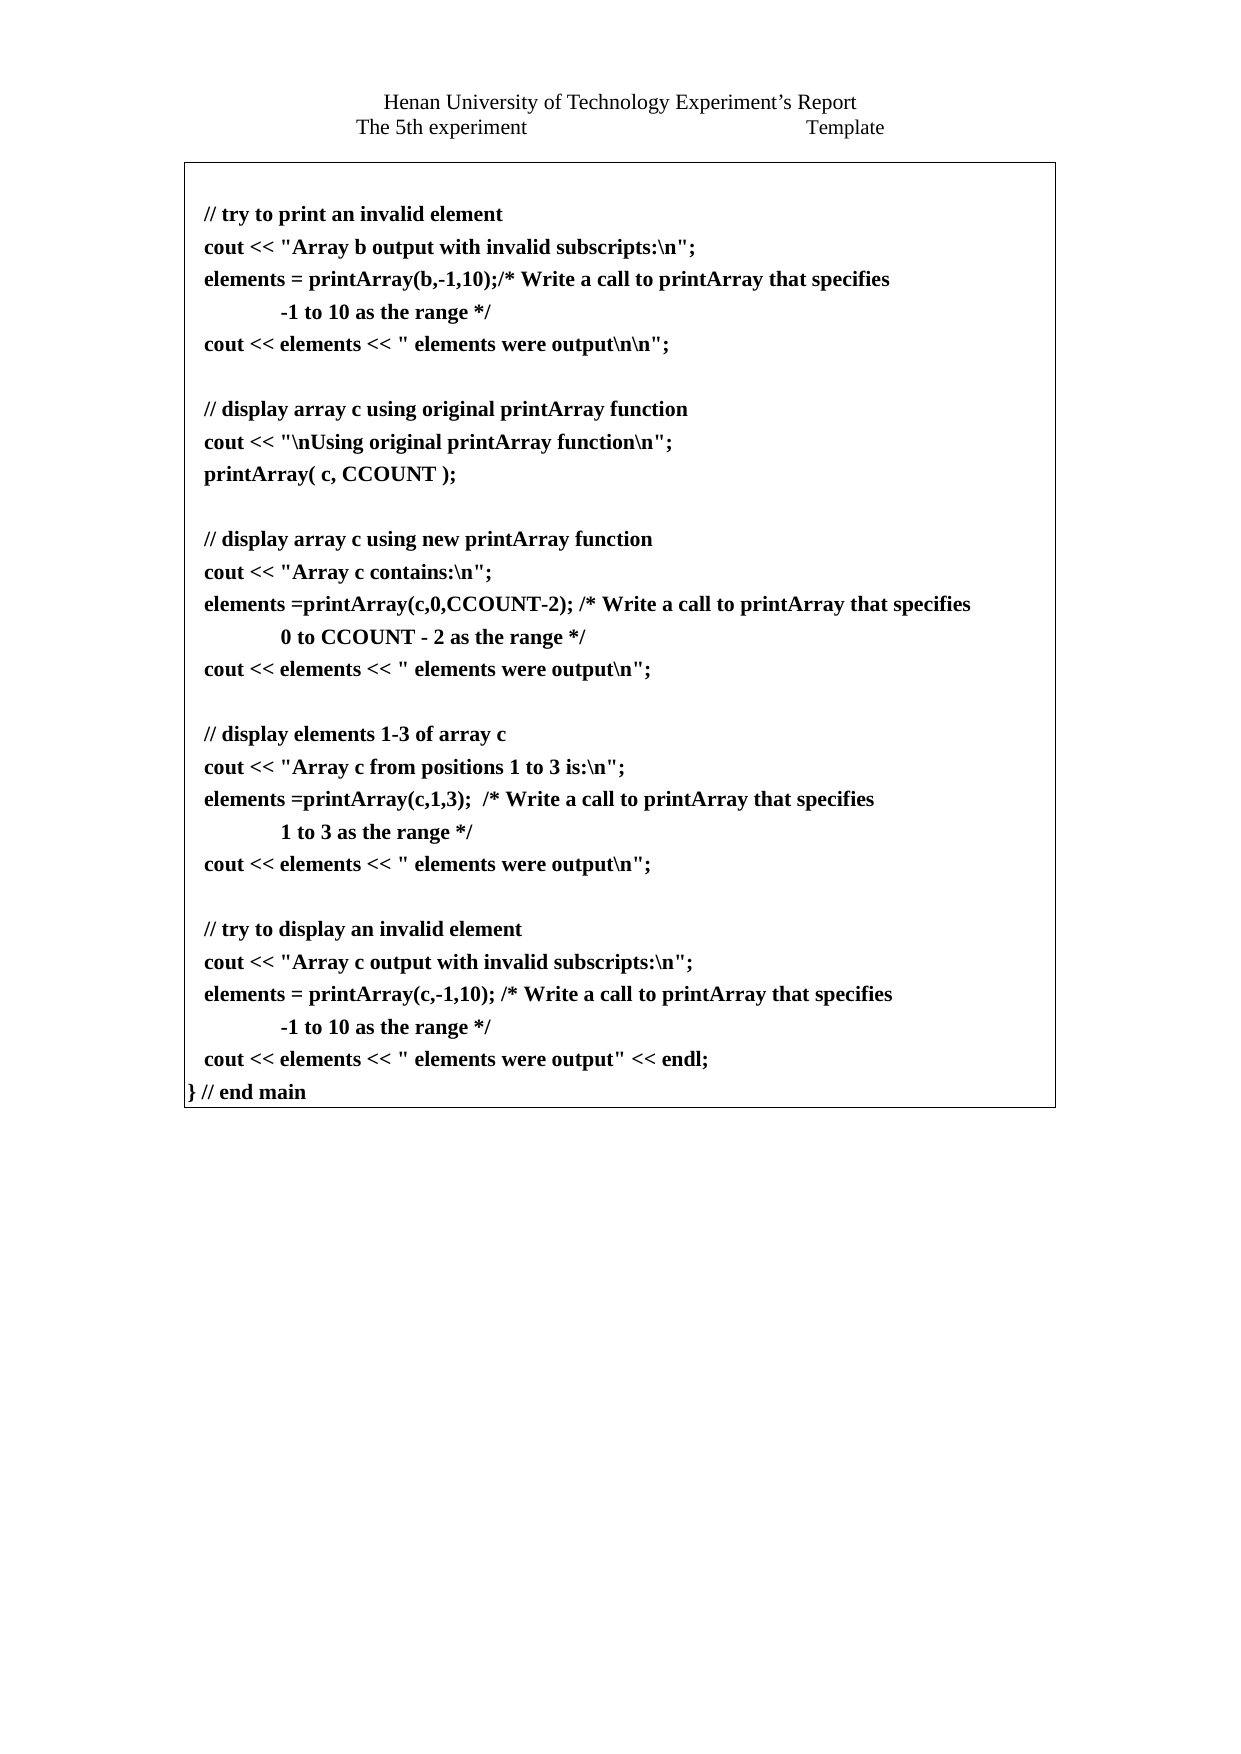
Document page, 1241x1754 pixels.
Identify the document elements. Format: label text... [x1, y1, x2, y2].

text cout << "Array c from positions 1 to 3 is:\n"; [187, 750, 1053, 783]
text -1 to 10 as the range */ [187, 1010, 1053, 1043]
text 0 to CCOUNT - 2 as the range */ [187, 620, 1053, 653]
text cout << "\nUsing original printArray function\n"; [187, 425, 1053, 458]
text printArray( c, CCOUNT ); [187, 458, 1053, 490]
text // try to display an invalid element [187, 913, 1053, 945]
text // display array c using original printArray function [187, 393, 1053, 425]
text cout << "Array c output with invalid subscripts:\n"; [187, 945, 1053, 978]
text cout << "Array b output with invalid subscripts:\n"; [187, 230, 1053, 263]
text cout << elements << " elements were output\n"; [187, 653, 1053, 685]
text elements =printArray(c,1,3); /* Write a call to printArray that specifies [187, 783, 1053, 815]
text 1 to 3 as the range */ [187, 815, 1053, 848]
text cout << elements << " elements were output\n"; [187, 848, 1053, 880]
text elements = printArray(b,-1,10);/* Write a call to printArray that specifies [187, 263, 1053, 295]
text cout << elements << " elements were output\n\n"; [187, 328, 1053, 360]
text elements =printArray(c,0,CCOUNT-2); /* Write a call to printArray that specifies [187, 588, 1053, 620]
text cout << "Array c contains:\n"; [187, 555, 1053, 588]
text elements = printArray(c,-1,10); /* Write a call to printArray that specifies [187, 978, 1053, 1010]
text } // end main [187, 1075, 1053, 1107]
text cout << elements << " elements were output" << endl; [187, 1043, 1053, 1075]
text -1 to 10 as the range */ [187, 295, 1053, 328]
text // display elements 1-3 of array c [187, 718, 1053, 750]
text // display array c using new printArray function [187, 523, 1053, 555]
text // try to print an invalid element [187, 198, 1053, 230]
